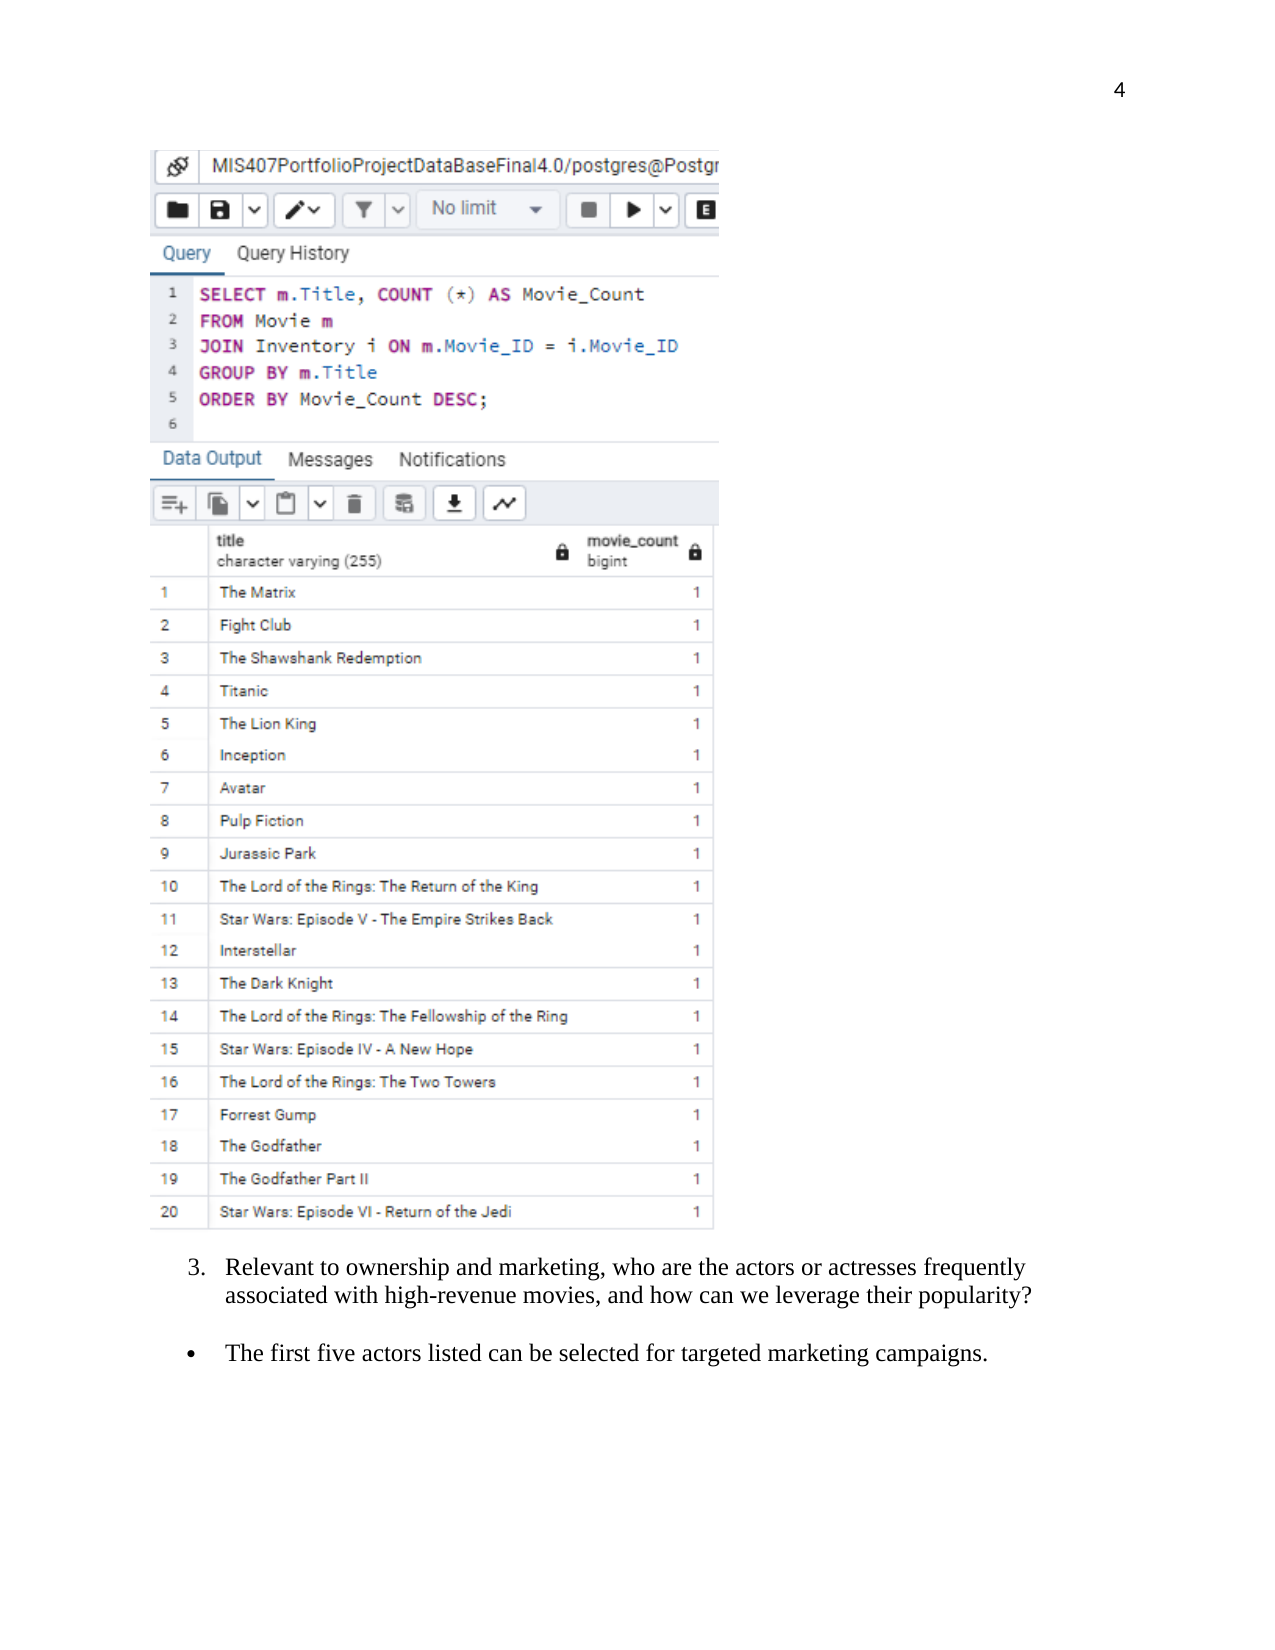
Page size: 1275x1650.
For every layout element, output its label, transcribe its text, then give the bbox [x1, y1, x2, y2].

list The first five actors listed can be selected for targeted marketing campaigns. [187, 1338, 1125, 1367]
picture [150, 150, 719, 1233]
list Relevant to ownership and marketing, who are the actors or actresses frequently associated with high-revenue movies, and how can we leverage their popularity? [187, 1252, 1125, 1309]
